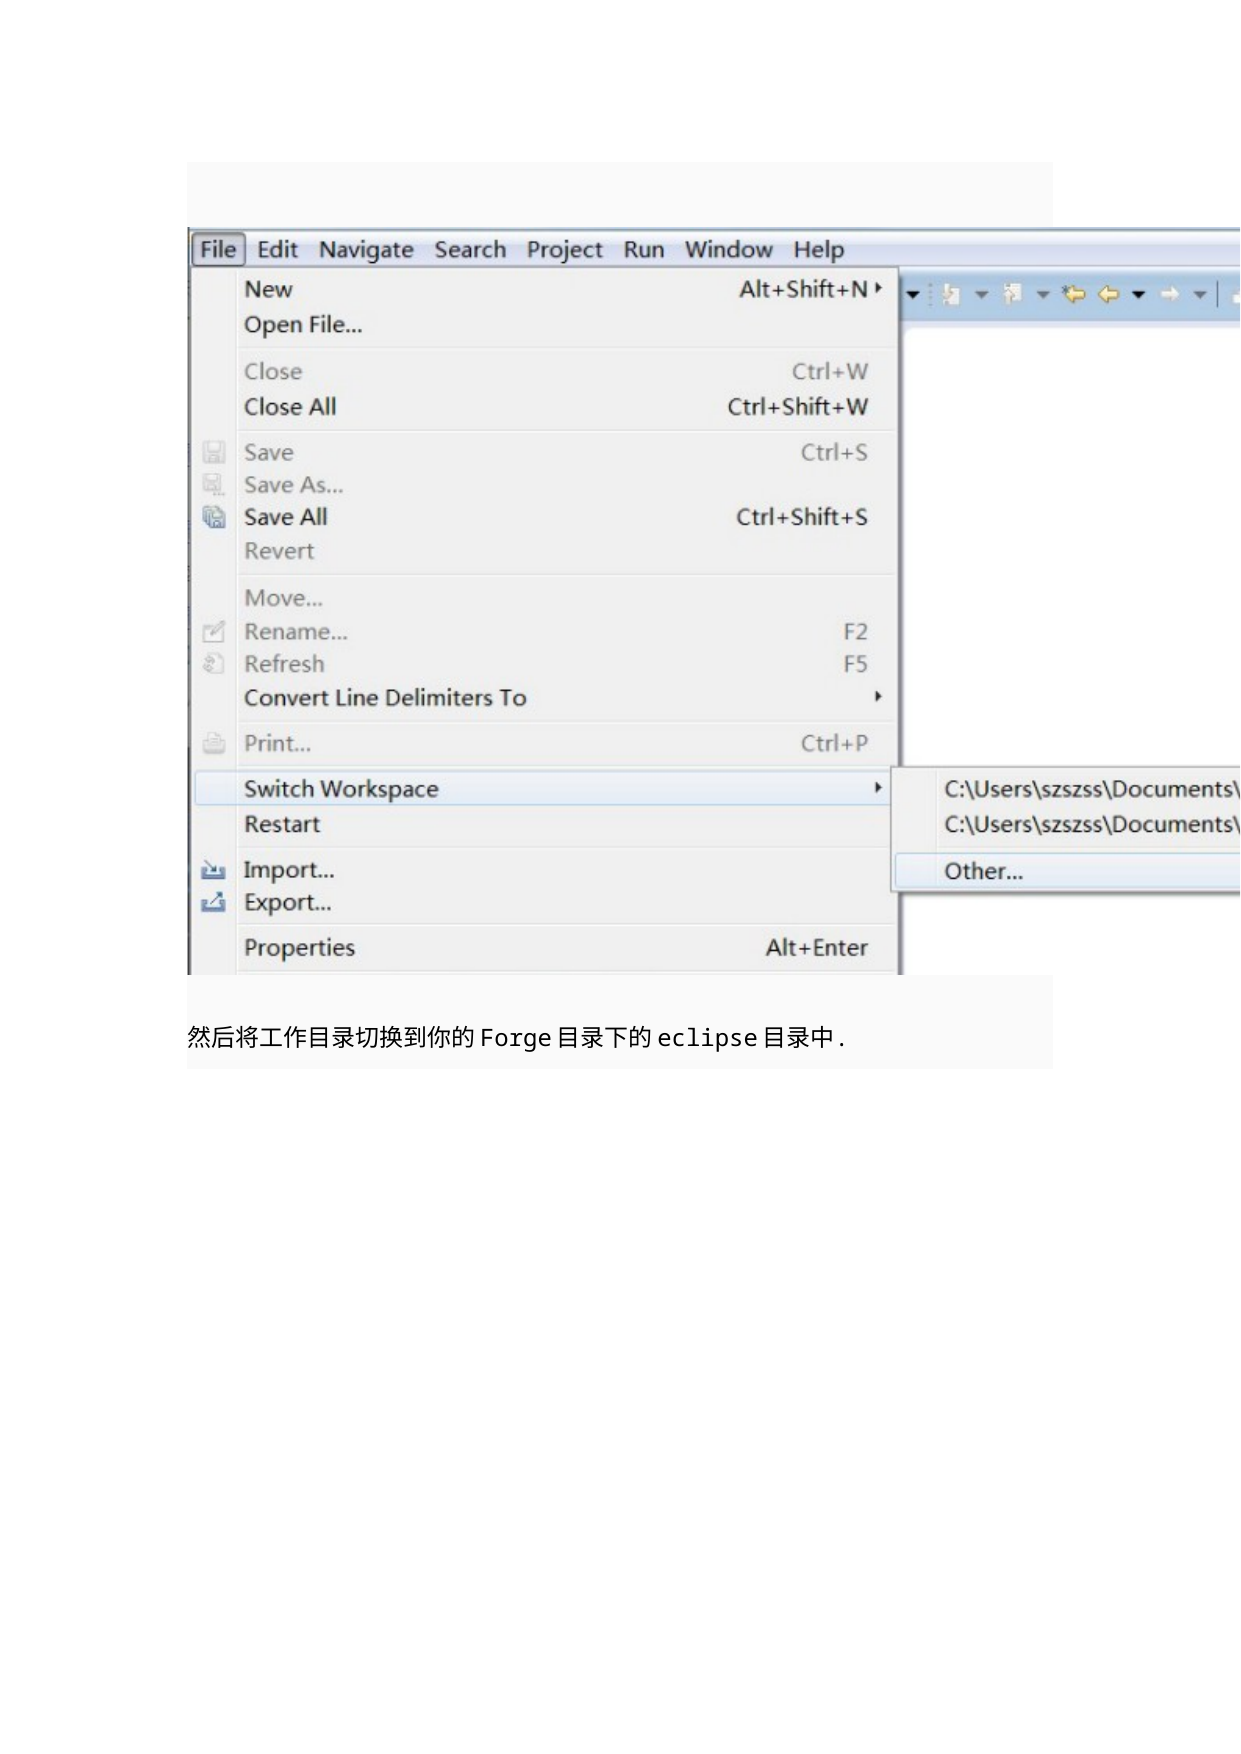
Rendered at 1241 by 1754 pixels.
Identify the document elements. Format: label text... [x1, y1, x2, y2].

picture [187, 227, 1241, 975]
text 然后将工作目录切换到你的Forge目录下的eclipse目录中. [187, 1004, 1053, 1069]
